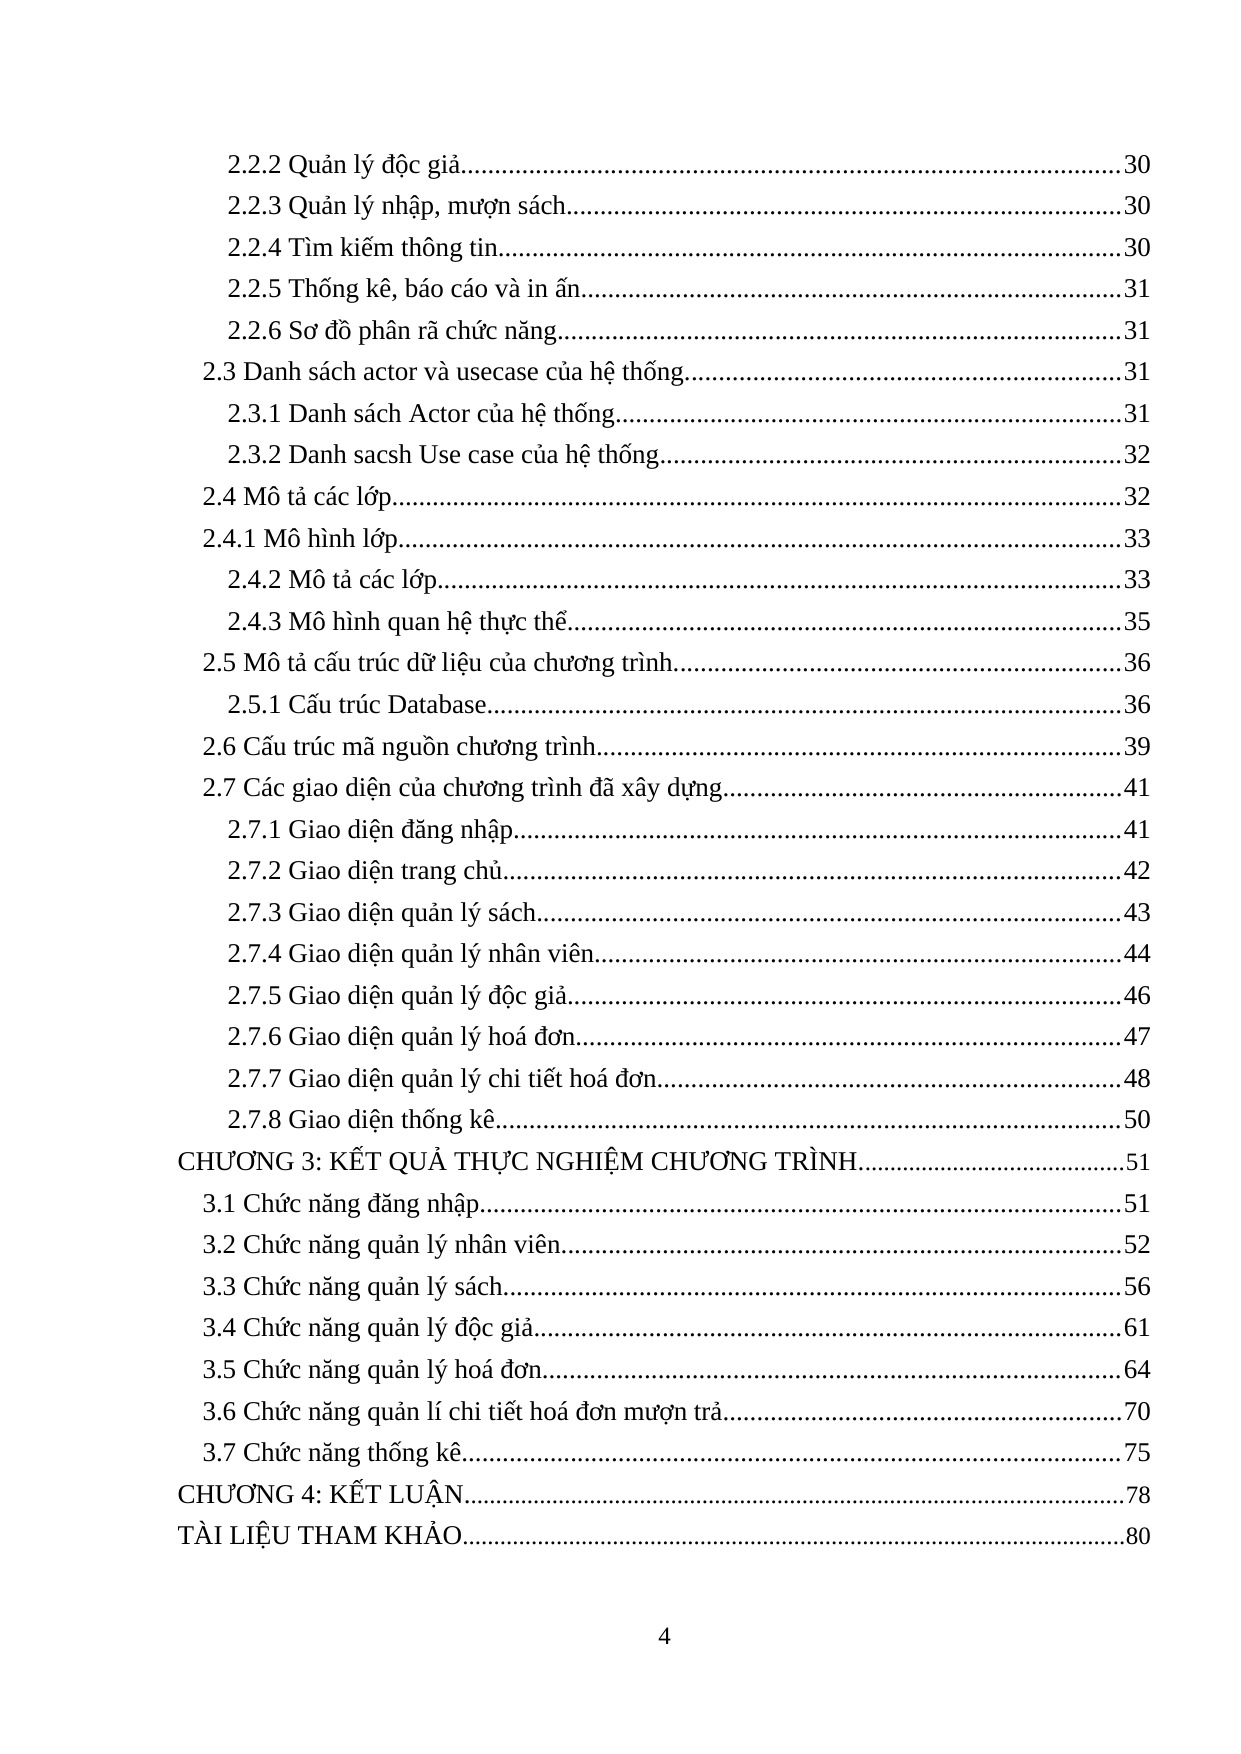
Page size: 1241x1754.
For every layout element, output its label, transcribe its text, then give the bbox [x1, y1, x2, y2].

text 2.2.5 Thống kê, báo cáo và in ấn 31 [227, 272, 1152, 303]
text 2.5 Mô tả cấu trúc dữ liệu của chương trình. 36 [202, 646, 1152, 678]
text 2.7.3 Giao diện quản lý sách 43 [227, 896, 1152, 927]
text 2.7 Các giao diện của chương trình đã xây dựng 41 [202, 771, 1152, 802]
text 2.2.6 Sơ đồ phân rã chức năng 31 [227, 314, 1152, 345]
text 2.3.1 Danh sách Actor của hệ thống 31 [227, 397, 1152, 428]
text TÀI LIỆU THAM KHẢO 80 [177, 1519, 1152, 1550]
text 2.4 Mô tả các lớp 32 [202, 480, 1152, 511]
text 3.6 Chức năng quản lí chi tiết hoá đơn mượn trả 70 [202, 1394, 1152, 1426]
text 2.2.3 Quản lý nhập, mượn sách 30 [227, 189, 1152, 220]
text 3.7 Chức năng thống kê 75 [202, 1436, 1152, 1467]
text 2.6 Cấu trúc mã nguồn chương trình 39 [202, 729, 1152, 761]
text 2.2.4 Tìm kiếm thông tin 30 [227, 231, 1152, 262]
text 2.3.2 Danh sacsh Use case của hệ thống 32 [227, 439, 1152, 470]
text 2.4.3 Mô hình quan hệ thực thể 35 [227, 605, 1152, 636]
text 3.4 Chức năng quản lý độc giả 61 [202, 1311, 1152, 1343]
text 3.2 Chức năng quản lý nhân viên. 52 [202, 1228, 1152, 1259]
text 2.7.6 Giao diện quản lý hoá đơn 47 [227, 1021, 1152, 1052]
text 2.7.7 Giao diện quản lý chi tiết hoá đơn 48 [227, 1062, 1152, 1093]
text 3.1 Chức năng đăng nhập 51 [202, 1187, 1152, 1218]
text 2.4.2 Mô tả các lớp 33 [227, 563, 1152, 594]
text 2.3 Danh sách actor và usecase của hệ thống. 31 [202, 356, 1152, 387]
text 3.5 Chức năng quản lý hoá đơn 64 [202, 1353, 1152, 1384]
text 2.7.5 Giao diện quản lý độc giả 46 [227, 979, 1152, 1010]
text 3.3 Chức năng quản lý sách. 56 [202, 1270, 1152, 1301]
text 2.2.2 Quản lý độc giả 30 [227, 148, 1152, 179]
text 2.7.8 Giao diện thống kê 50 [227, 1104, 1152, 1135]
text 2.7.1 Giao diện đăng nhập 41 [227, 813, 1152, 844]
text CHƯƠNG 3: KẾT QUẢ THỰC NGHIỆM CHƯƠNG TRÌNH. 51 [177, 1145, 1152, 1176]
text 2.7.4 Giao diện quản lý nhân viên 44 [227, 937, 1152, 968]
text 2.4.1 Mô hình lớp 33 [202, 522, 1152, 553]
text CHƯƠNG 4: KẾT LUẬN. 78 [177, 1478, 1152, 1509]
text 2.7.2 Giao diện trang chủ. 42 [227, 854, 1152, 885]
text 2.5.1 Cấu trúc Database. 36 [227, 688, 1152, 719]
